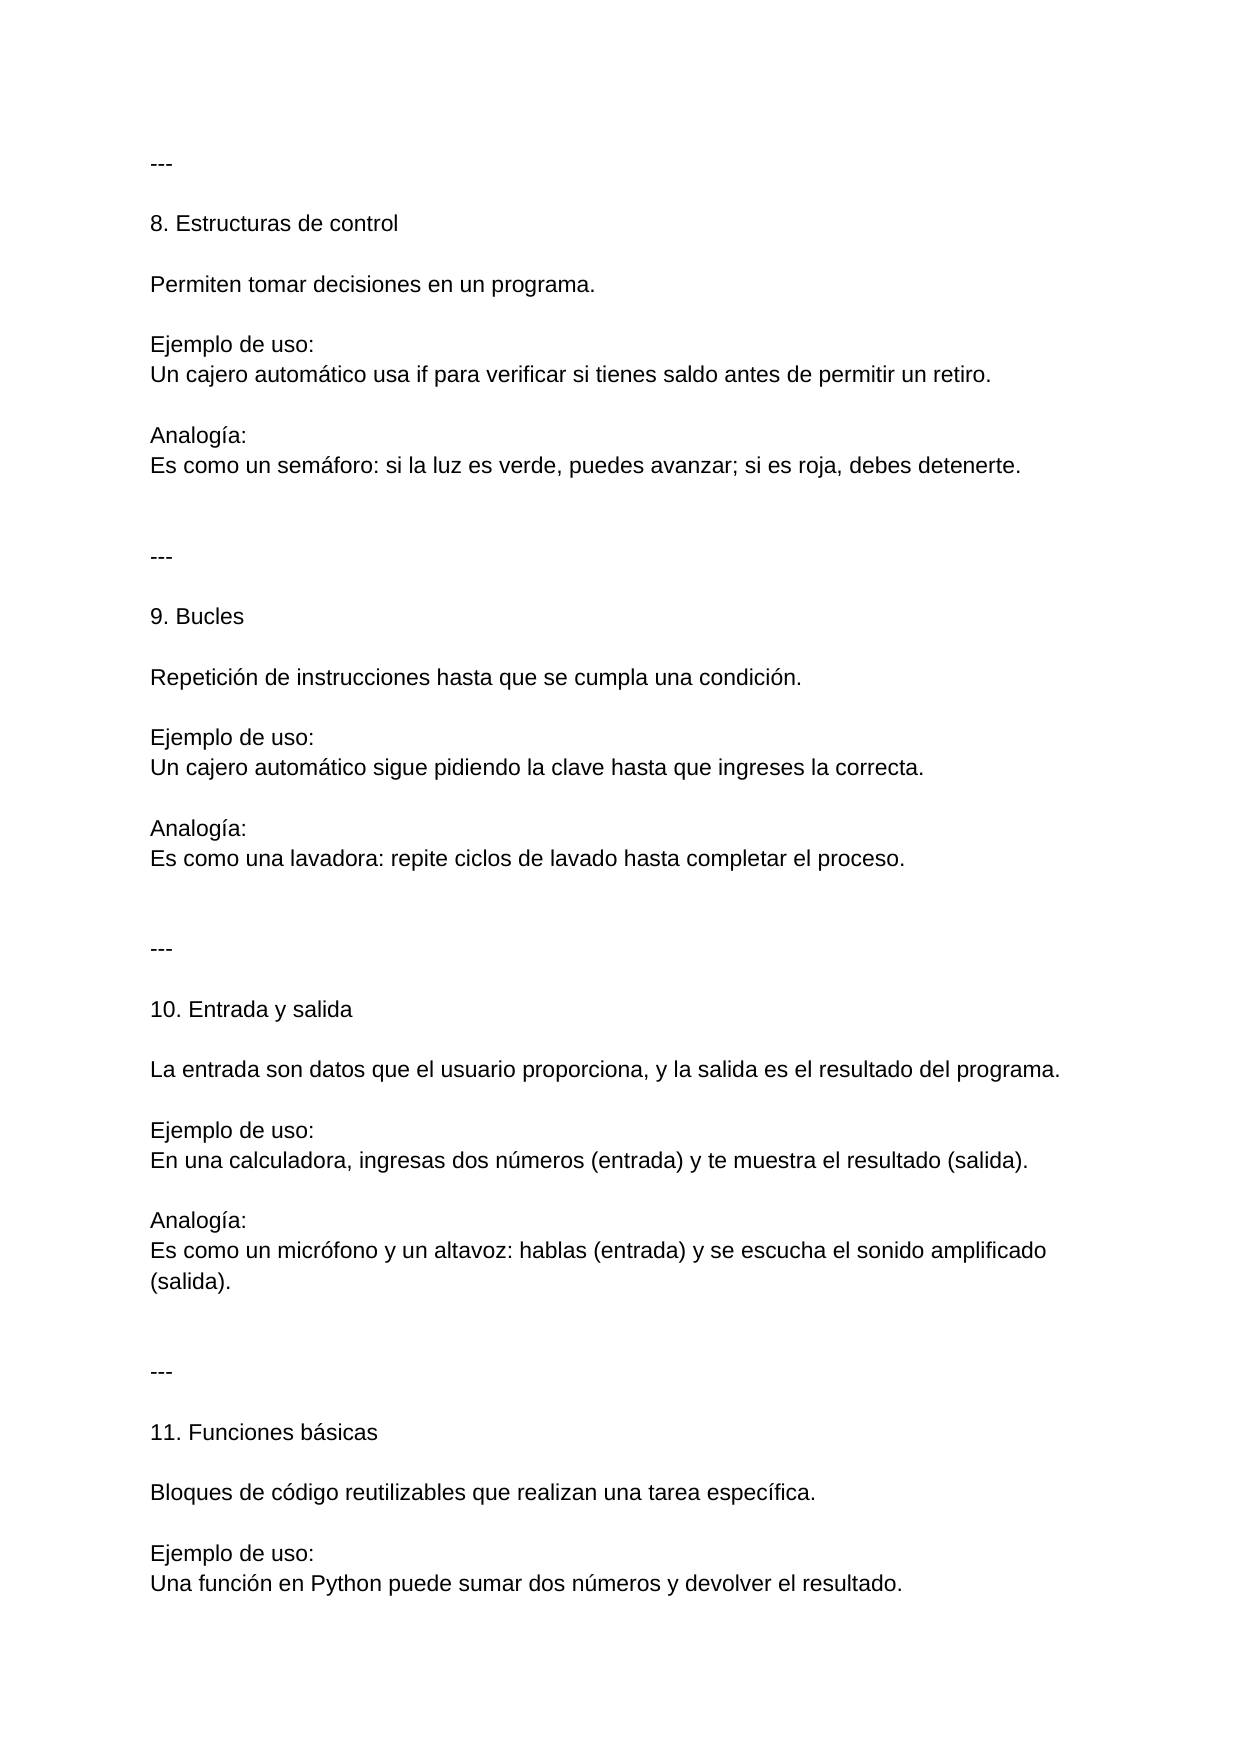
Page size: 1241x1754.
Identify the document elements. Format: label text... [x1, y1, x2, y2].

text --- [150, 1358, 1090, 1385]
text Ejemplo de uso: [150, 1117, 1090, 1143]
text --- [150, 150, 1090, 176]
text Es como un semáforo: si la luz es verde, puedes avanzar; si es roja, debes detenerte. [150, 452, 1090, 478]
text Un cajero automático sigue pidiendo la clave hasta que ingreses la correcta. [150, 754, 1090, 781]
text 9. Bucles [150, 603, 1090, 629]
text Analogía: [150, 422, 1090, 448]
text 11. Funciones básicas [150, 1419, 1090, 1445]
text La entrada son datos que el usuario proporciona, y la salida es el resultado del programa. [150, 1056, 1090, 1083]
text Ejemplo de uso: [150, 724, 1090, 750]
text 10. Entrada y salida [150, 996, 1090, 1022]
text Un cajero automático usa if para verificar si tienes saldo antes de permitir un retiro. [150, 361, 1090, 388]
text Permiten tomar decisiones en un programa. [150, 271, 1090, 297]
text --- [150, 543, 1090, 569]
text Analogía: [150, 1207, 1090, 1234]
text En una calculadora, ingresas dos números (entrada) y te muestra el resultado (salida). [150, 1147, 1090, 1173]
text Una función en Python puede sumar dos números y devolver el resultado. [150, 1570, 1090, 1596]
text Repetición de instrucciones hasta que se cumpla una condición. [150, 663, 1090, 690]
text Es como un micrófono y un altavoz: hablas (entrada) y se escucha el sonido amplificado (salida). [150, 1237, 1090, 1294]
text 8. Estructuras de control [150, 210, 1090, 237]
text --- [150, 935, 1090, 962]
text Bloques de código reutilizables que realizan una tarea específica. [150, 1479, 1090, 1506]
text Es como una lavadora: repite ciclos de lavado hasta completar el proceso. [150, 845, 1090, 871]
text Analogía: [150, 814, 1090, 841]
text Ejemplo de uso: [150, 1539, 1090, 1566]
text Ejemplo de uso: [150, 331, 1090, 358]
